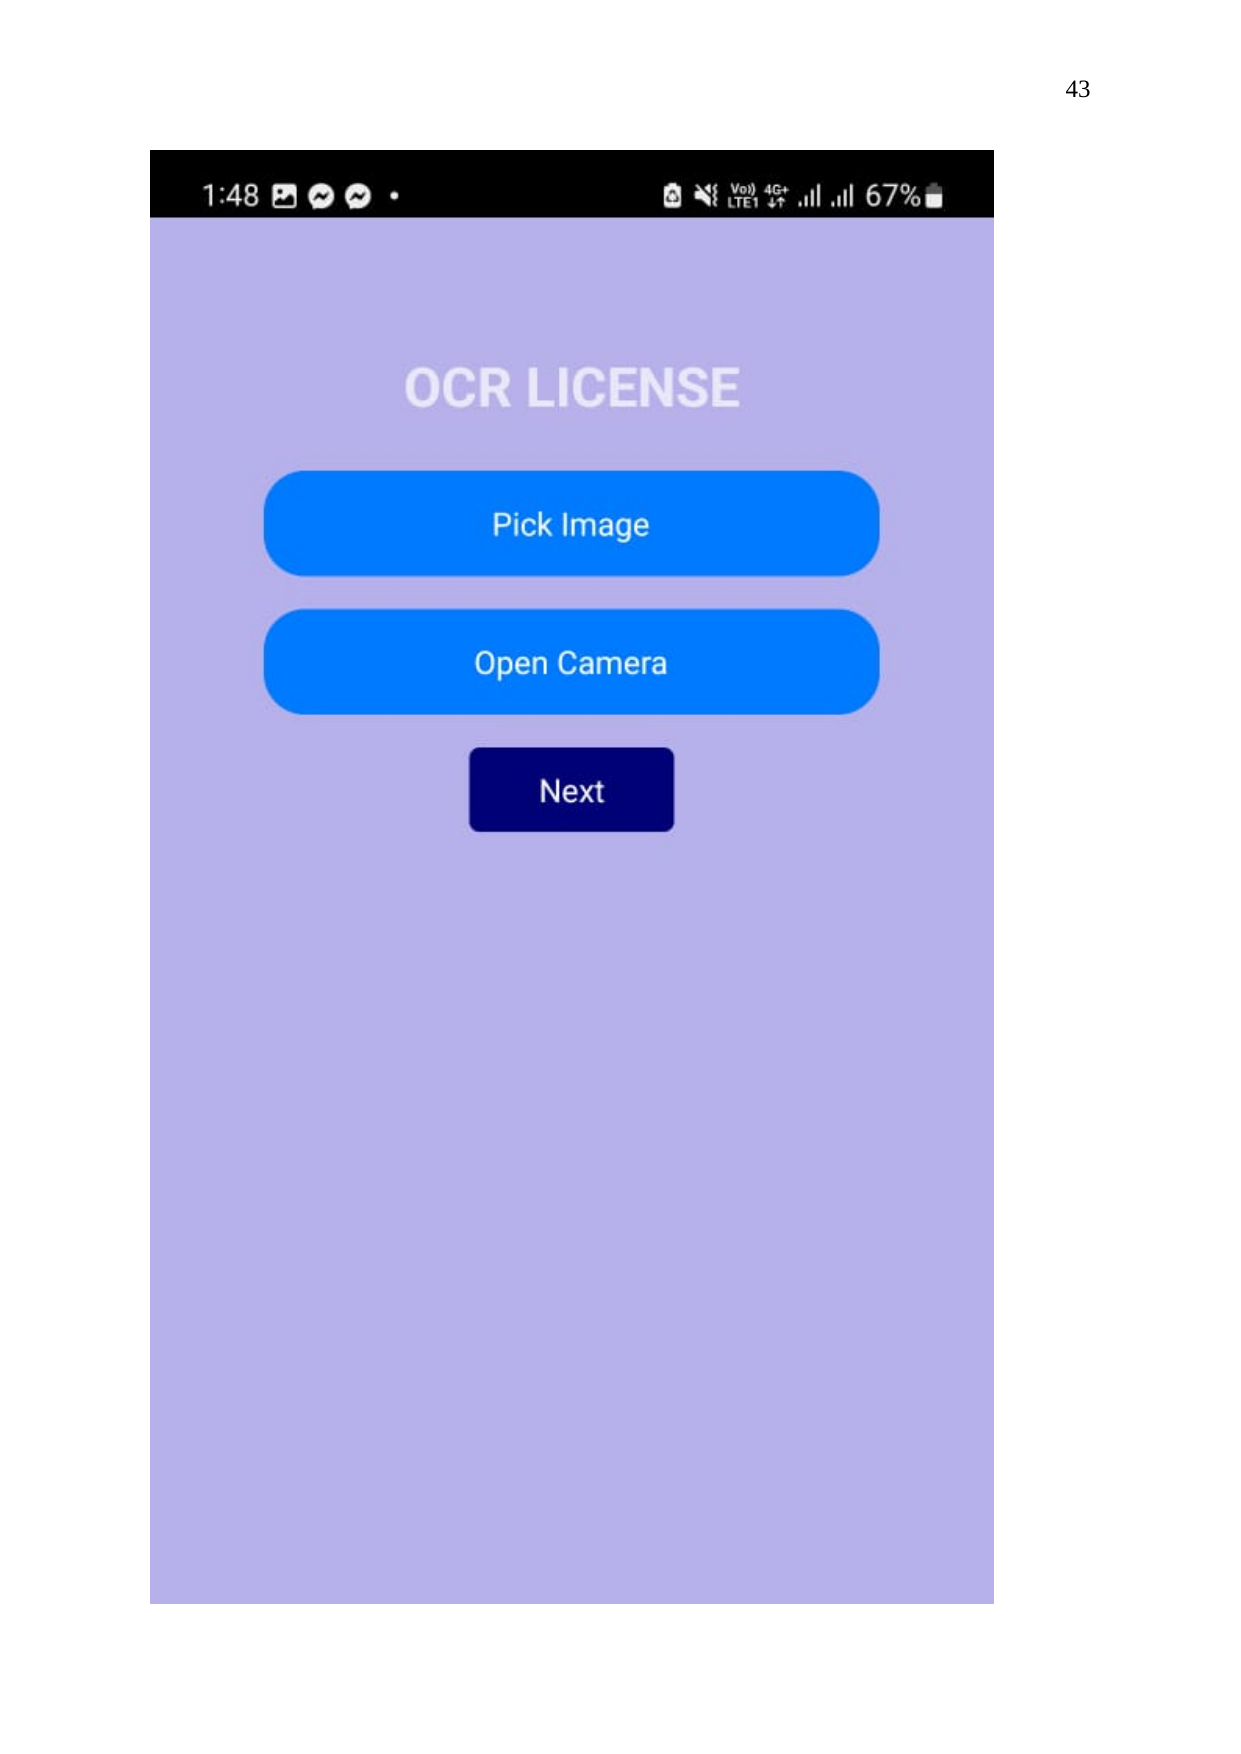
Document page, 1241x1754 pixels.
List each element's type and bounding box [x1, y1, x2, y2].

picture [150, 150, 994, 1604]
